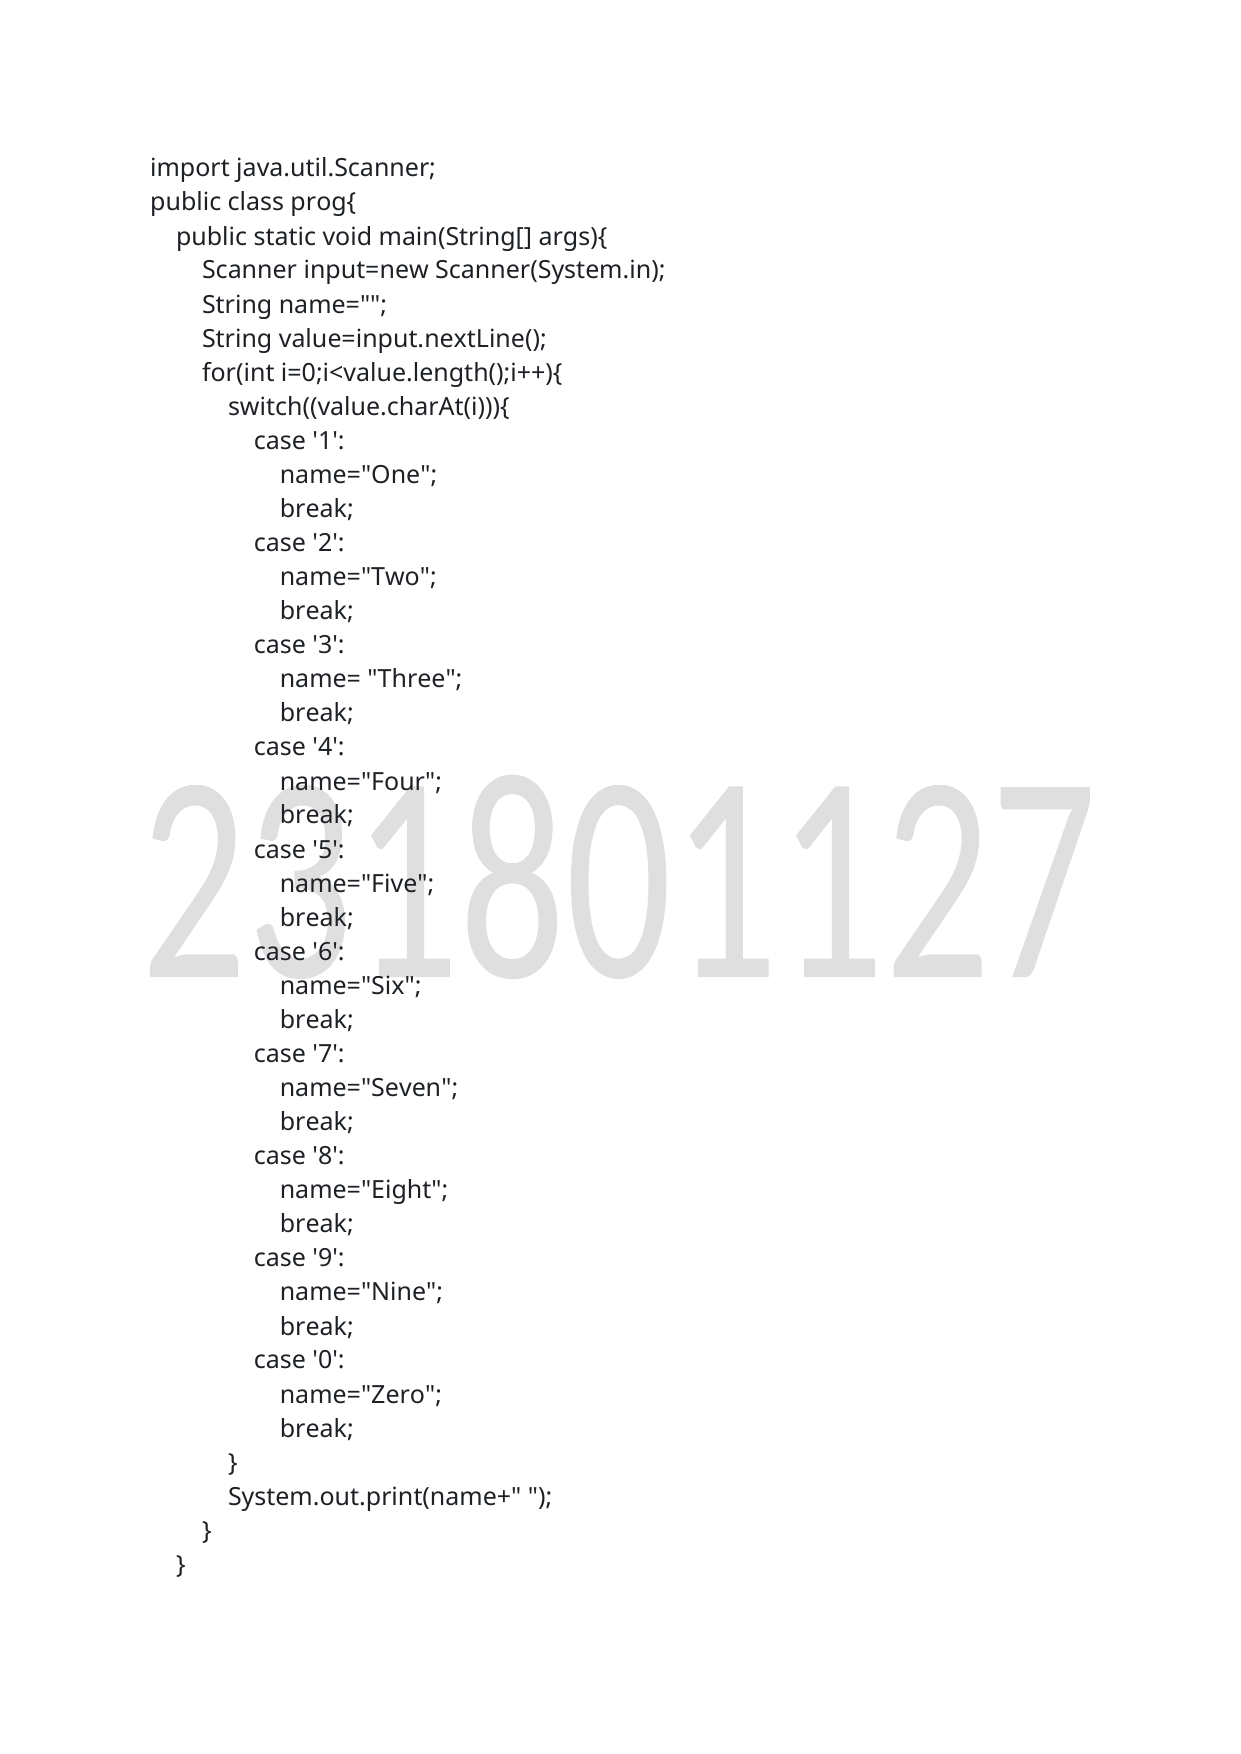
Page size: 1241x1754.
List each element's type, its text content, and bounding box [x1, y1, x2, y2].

text case '8': [150, 1138, 1090, 1172]
text switch((value.charAt(i))){ [150, 388, 1090, 422]
text break; [150, 899, 1090, 933]
text case '5': [150, 831, 1090, 865]
text name="Nine"; [150, 1274, 1090, 1308]
text case '9': [150, 1240, 1090, 1274]
text name="One"; [150, 457, 1090, 491]
text Scanner input=new Scanner(System.in); [150, 252, 1090, 286]
text String name=""; [150, 286, 1090, 320]
text public static void main(String[] args){ [150, 218, 1090, 252]
text name="Seven"; [150, 1070, 1090, 1104]
text case '0': [150, 1342, 1090, 1376]
text name="Zero"; [150, 1376, 1090, 1410]
text case '2': [150, 525, 1090, 559]
text name="Eight"; [150, 1172, 1090, 1206]
text case '3': [150, 627, 1090, 661]
text name="Five"; [150, 865, 1090, 899]
text break; [150, 491, 1090, 525]
text case '4': [150, 729, 1090, 763]
text break; [150, 695, 1090, 729]
text import java.util.Scanner; [150, 150, 1090, 184]
text System.out.print(name+" "); [150, 1478, 1090, 1512]
text break; [150, 1002, 1090, 1036]
text break; [150, 1308, 1090, 1342]
text break; [150, 1206, 1090, 1240]
text break; [150, 1104, 1090, 1138]
text case '1': [150, 422, 1090, 457]
text name="Two"; [150, 559, 1090, 593]
text break; [150, 1410, 1090, 1444]
text break; [150, 797, 1090, 831]
text case '6': [150, 933, 1090, 967]
text break; [150, 593, 1090, 627]
text name="Six"; [150, 967, 1090, 1002]
text } [150, 1512, 1090, 1547]
text name= "Three"; [150, 661, 1090, 695]
text public class prog{ [150, 184, 1090, 218]
text for(int i=0;i<value.length();i++){ [150, 354, 1090, 388]
text case '7': [150, 1036, 1090, 1070]
text } [150, 1444, 1090, 1478]
text } [150, 1547, 1090, 1581]
text String value=input.nextLine(); [150, 320, 1090, 354]
text name="Four"; [150, 763, 1090, 797]
